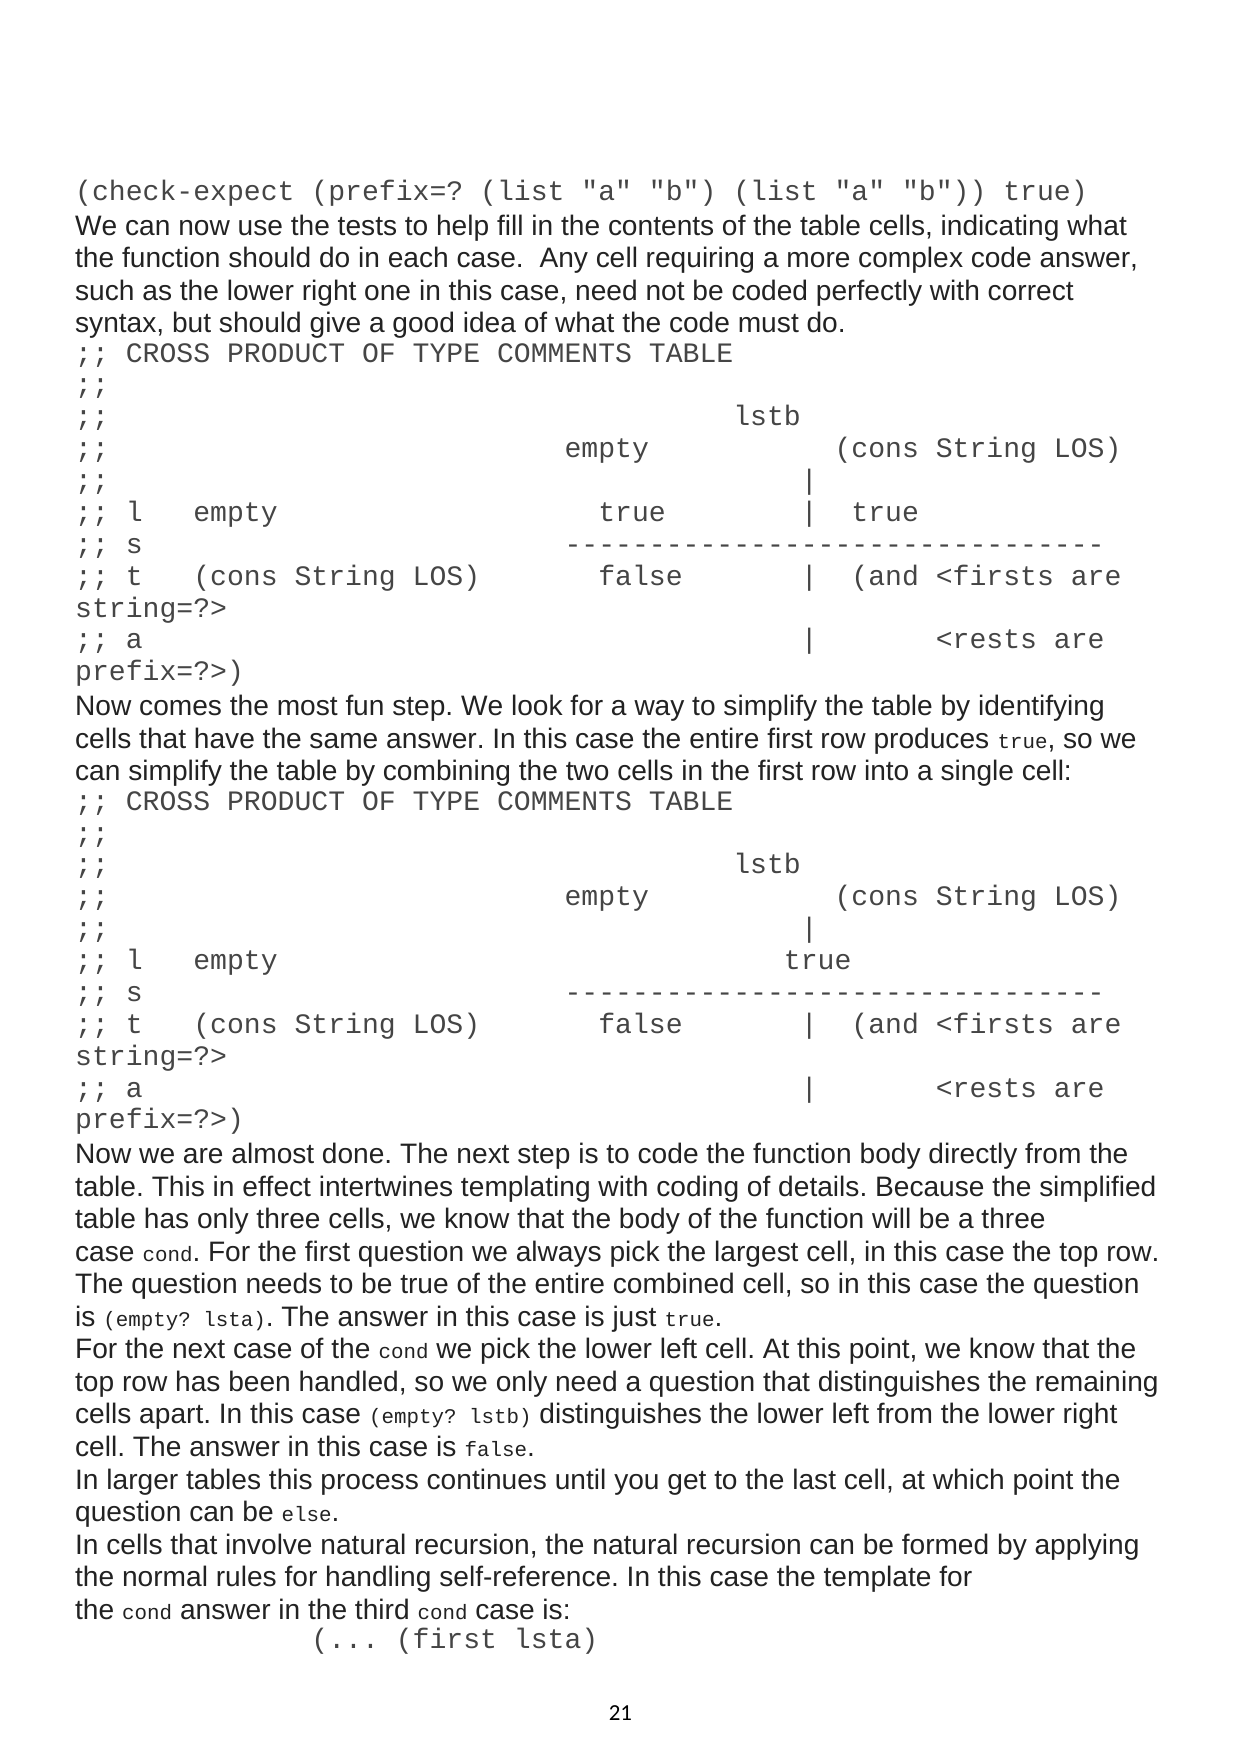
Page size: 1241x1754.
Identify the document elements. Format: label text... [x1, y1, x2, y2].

text ;; empty (cons String LOS) [75, 882, 1165, 914]
text ;; s -------------------------------- [75, 978, 1165, 1010]
text ;; CROSS PRODUCT OF TYPE COMMENTS TABLE [75, 339, 1165, 371]
text ;; empty (cons String LOS) [75, 434, 1165, 466]
text We can now use the tests to help fill in the contents of the table cells, indicating what the function should do in each case. Any cell requiring a more complex code answer, such as the lower right one in this case, need not be coded perfectly with correct syntax, but should give a good idea of what the code must do. [75, 209, 1165, 339]
text (... (first lsta) [75, 1626, 1165, 1657]
text ;; | [75, 914, 1165, 946]
text ;; t (cons String LOS) false | (and <firsts are string=?> [75, 1010, 1165, 1074]
text In cells that involve natural recursion, the natural recursion can be formed by applying the normal rules for handling self-reference. In this case the template for the cond answer in the third cond case is: [75, 1528, 1165, 1626]
text ;; t (cons String LOS) false | (and <firsts are string=?> [75, 562, 1165, 626]
text Now we are almost done. The next step is to code the function body directly from the table. This in effect intertwines templating with coding of details. Because the simplified table has only three cells, we know that the body of the function will be a three case cond. For the first question we always pick the largest cell, in this case the top row. The question needs to be true of the entire combined cell, so in this case the question is (empty? lsta). The answer in this case is just true. [75, 1137, 1165, 1332]
text For the next case of the cond we pick the lower left cell. At this point, we know that the top row has been handled, so we only need a question that distinguishes the remaining cells apart. In this case (empty? lstb) distinguishes the lower left from the lower right cell. The answer in this case is false. [75, 1332, 1165, 1463]
text ;; a | <rests are prefix=?>) [75, 1074, 1165, 1137]
text ;; s -------------------------------- [75, 530, 1165, 562]
text ;; [75, 819, 1165, 851]
text ;; l empty true | true [75, 498, 1165, 530]
text (check-expect (prefix=? (list "a" "b") (list "a" "b")) true) [75, 177, 1165, 209]
text ;; l empty true [75, 946, 1165, 978]
text ;; lstb [75, 402, 1165, 434]
text ;; CROSS PRODUCT OF TYPE COMMENTS TABLE [75, 787, 1165, 819]
text ;; a | <rests are prefix=?>) [75, 626, 1165, 689]
text ;; lstb [75, 851, 1165, 882]
text In larger tables this process continues until you get to the last cell, at which point the question can be else. [75, 1463, 1165, 1528]
text Now comes the most fun step. We look for a way to simplify the table by identifying cells that have the same answer. In this case the entire first row produces true, so we can simplify the table by combining the two cells in the first row into a single cell: [75, 689, 1165, 787]
text ;; | [75, 466, 1165, 498]
text ;; [75, 371, 1165, 402]
